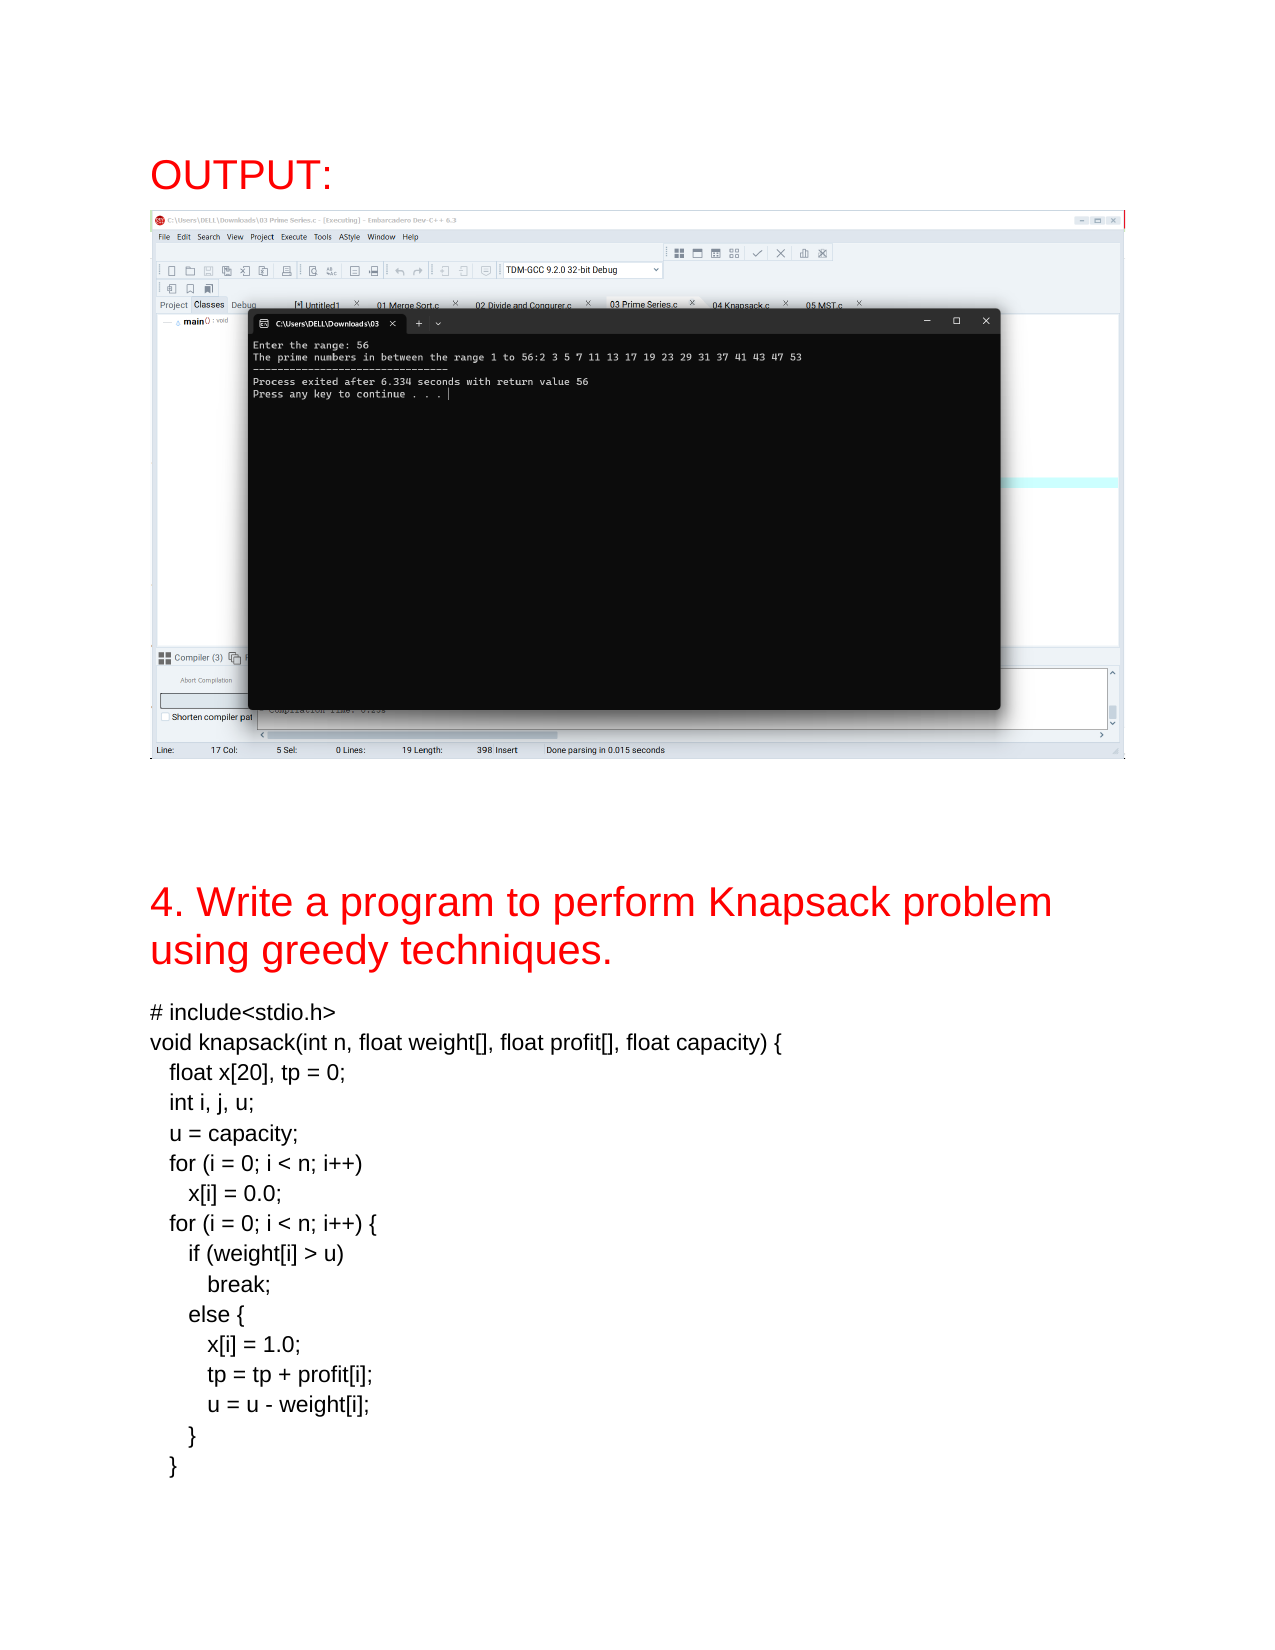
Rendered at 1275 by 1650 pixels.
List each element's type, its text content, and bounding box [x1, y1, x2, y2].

text tp = tp + profit[i]; [150, 1361, 1125, 1387]
subtitle OUTPUT: [150, 150, 1125, 198]
text int i, j, u; [150, 1089, 1125, 1116]
text u = u - weight[i]; [150, 1391, 1125, 1418]
text x[i] = 1.0; [150, 1331, 1125, 1357]
text else { [150, 1301, 1125, 1327]
text break; [150, 1271, 1125, 1297]
text x[i] = 0.0; [150, 1180, 1125, 1206]
text u = capacity; [150, 1119, 1125, 1146]
text float x[20], tp = 0; [150, 1059, 1125, 1085]
text # include<stdio.h> [150, 999, 1125, 1025]
subtitle 4. Write a program to perform Knapsack problem using greedy techniques. [150, 878, 1125, 974]
text if (weight[i] > u) [150, 1240, 1125, 1267]
text for (i = 0; i < n; i++) [150, 1150, 1125, 1176]
text for (i = 0; i < n; i++) { [150, 1210, 1125, 1236]
text } [150, 1452, 1125, 1478]
picture [150, 210, 1125, 759]
text } [150, 1422, 1125, 1448]
text void knapsack(int n, float weight[], float profit[], float capacity) { [150, 1029, 1125, 1055]
